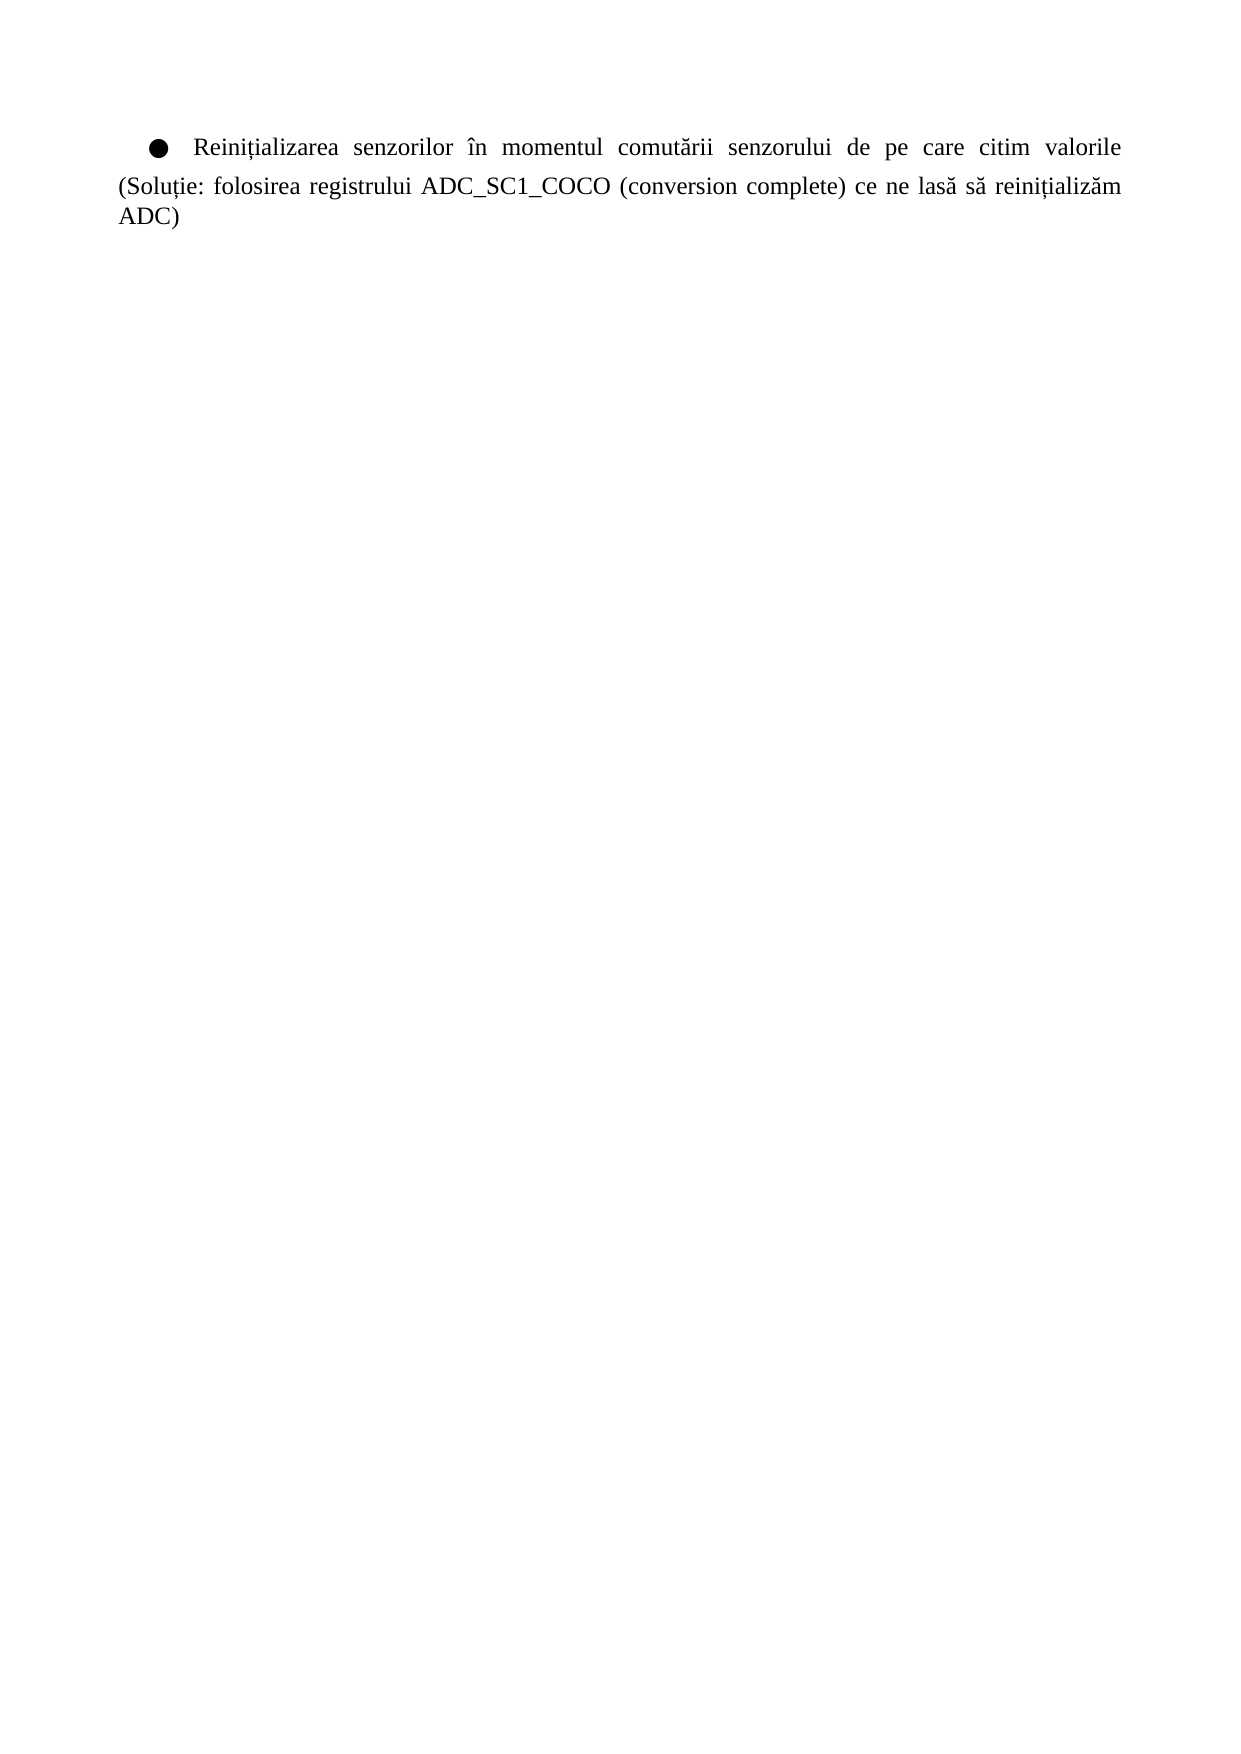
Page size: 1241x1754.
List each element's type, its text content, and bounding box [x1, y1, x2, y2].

list Reinițializarea senzorilor în momentul comutării senzorului de pe care citim valorile (Soluție: folosirea registrului ADC_SC1_COCO (conversion complete) ce ne lasă să reinițializăm ADC) [118, 118, 1122, 230]
